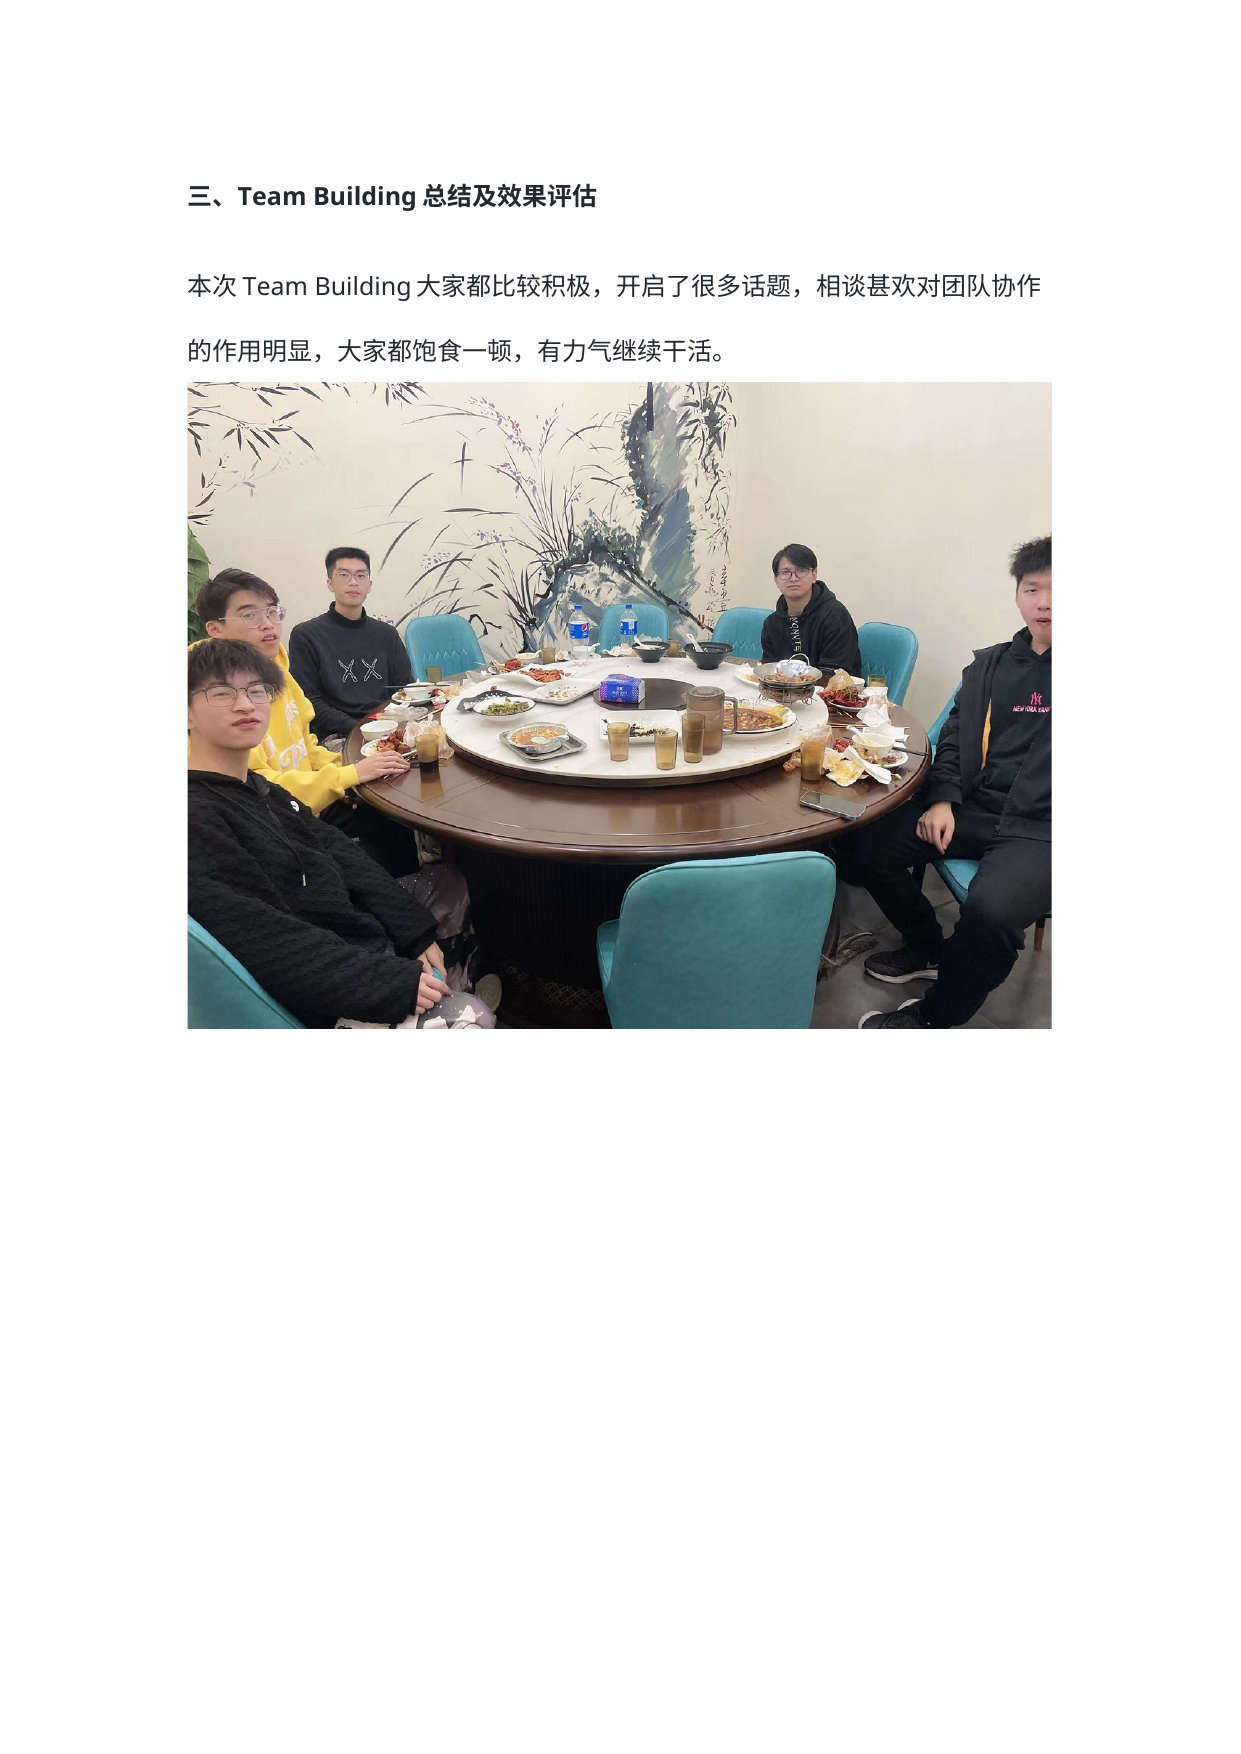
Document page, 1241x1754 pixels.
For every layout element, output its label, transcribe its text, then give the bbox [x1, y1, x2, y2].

picture [187, 382, 1052, 1029]
text 本次Team Building大家都比较积极，开启了很多话题，相谈甚欢对团队协作的作用明显，大家都饱食一顿，有力气继续干活。 [187, 252, 1053, 382]
subtitle 三、Team Building总结及效果评估 [187, 162, 1053, 227]
